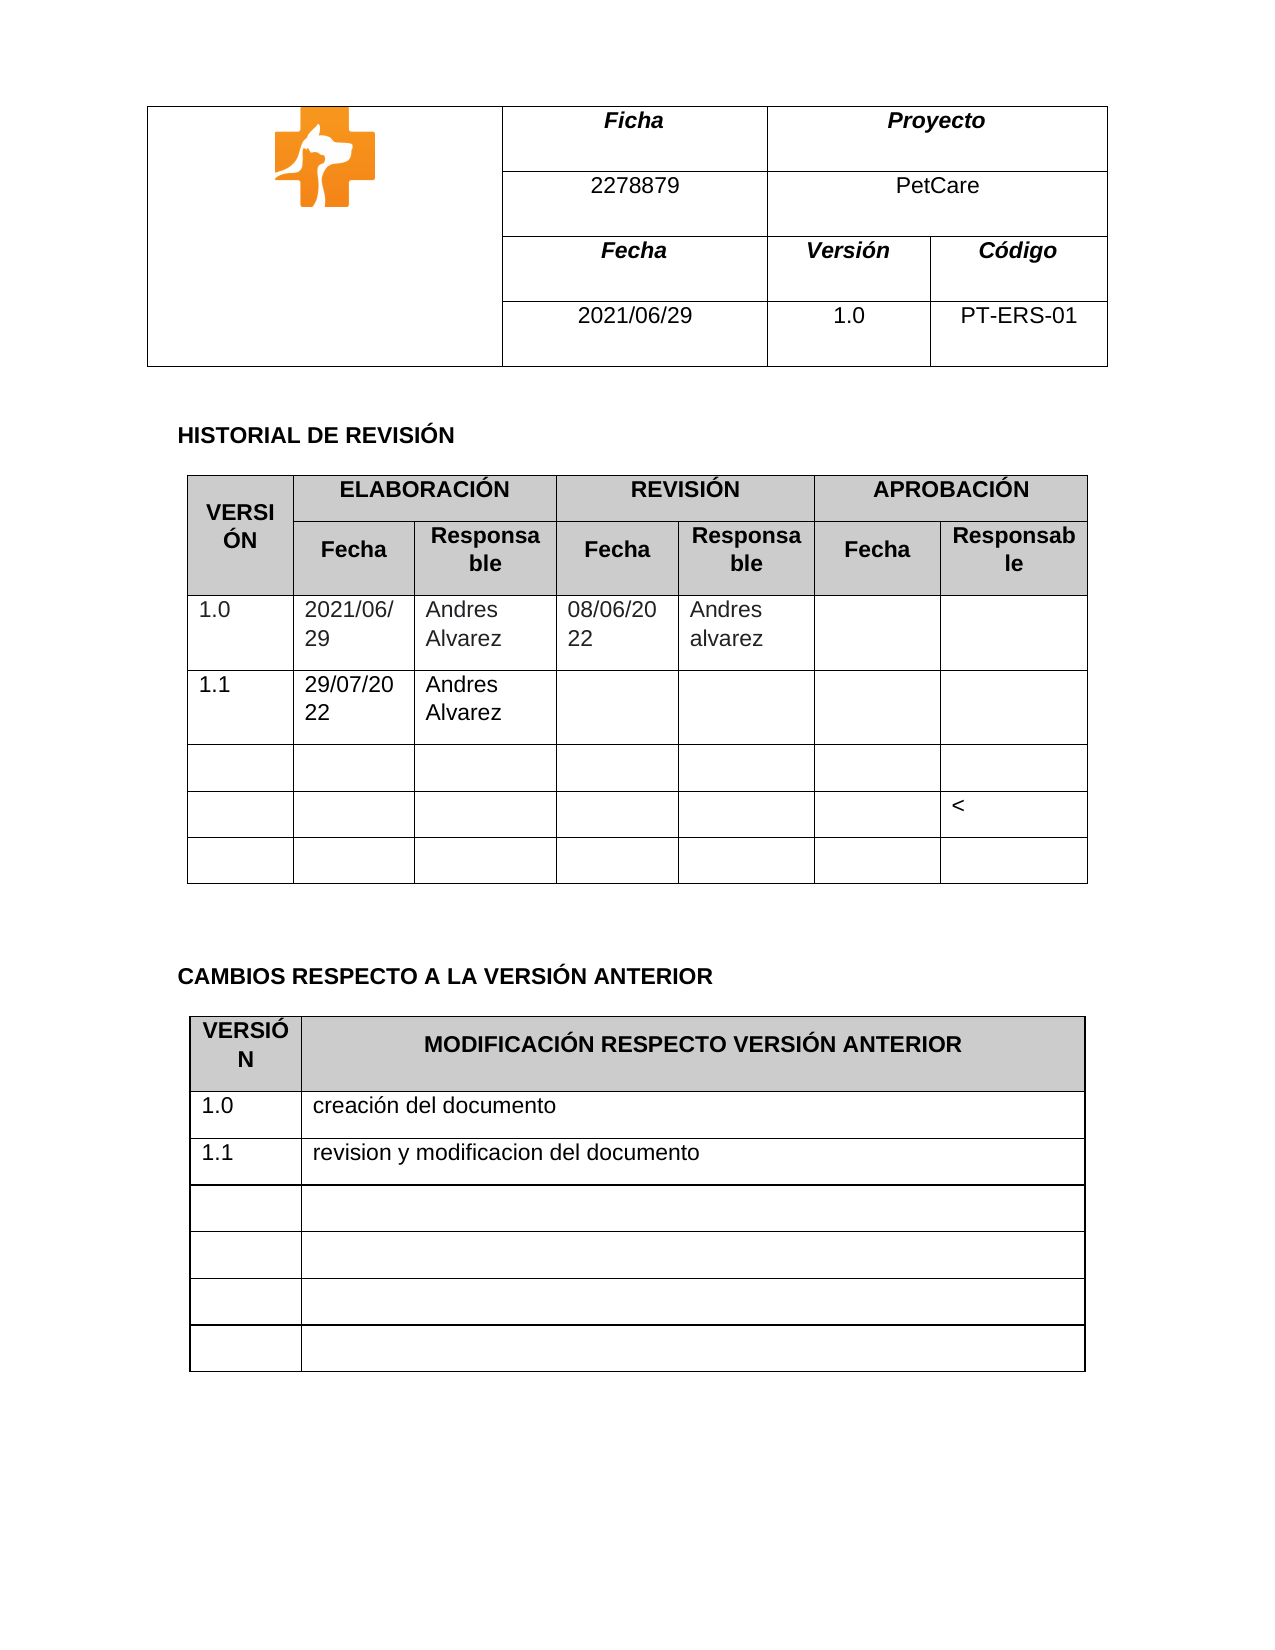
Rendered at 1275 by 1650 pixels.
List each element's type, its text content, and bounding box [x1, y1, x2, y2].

table_cell [941, 596, 1087, 670]
table_cell [188, 792, 293, 837]
table_cell creación del documento [302, 1092, 1084, 1137]
table_header VERSIÓN [188, 476, 293, 595]
table_cell [302, 1186, 1084, 1231]
table_cell Andres Alvarez [415, 596, 556, 670]
table_cell 2021/06/29 [294, 596, 414, 670]
table_cell [941, 745, 1087, 791]
table_cell 1.0 [188, 596, 293, 670]
table_header VERSIÓN [191, 1017, 301, 1091]
table_cell [294, 838, 414, 883]
table_cell [415, 838, 556, 883]
table_cell [191, 1279, 301, 1324]
table_cell [302, 1326, 1084, 1371]
table_cell [191, 1232, 301, 1277]
table_header APROBACIÓN [815, 476, 1087, 521]
table_cell Andres Alvarez [415, 671, 556, 744]
table_cell [679, 671, 814, 744]
table_cell 1.0 [191, 1092, 301, 1137]
table_cell Fecha [557, 522, 678, 595]
table_cell [188, 745, 293, 791]
table_cell Fecha [294, 522, 414, 595]
picture [275, 107, 375, 207]
text HISTORIAL DE REVISIÓN [177, 422, 1098, 448]
table_cell 1.1 [191, 1139, 301, 1184]
table_cell Andres alvarez [679, 596, 814, 670]
table_cell [557, 838, 678, 883]
table_cell [557, 671, 678, 744]
table_cell [679, 792, 814, 837]
table_header MODIFICACIÓN RESPECTO VERSIÓN ANTERIOR [302, 1017, 1084, 1091]
table_cell revision y modificacion del documento [302, 1139, 1084, 1184]
table_header ELABORACIÓN [294, 476, 556, 521]
table_cell [191, 1326, 301, 1371]
table_cell Responsable [415, 522, 556, 595]
table_cell [815, 671, 940, 744]
table_cell [815, 596, 940, 670]
table_cell [679, 838, 814, 883]
table_cell 08/06/2022 [557, 596, 678, 670]
table_cell 29/07/2022 [294, 671, 414, 744]
table_cell < [941, 792, 1087, 837]
table_header REVISIÓN [557, 476, 814, 521]
table_cell [294, 745, 414, 791]
text CAMBIOS RESPECTO A LA VERSIÓN ANTERIOR [177, 963, 1098, 989]
table_cell [191, 1186, 301, 1231]
table_cell [302, 1279, 1084, 1324]
table_cell [415, 745, 556, 791]
table_cell [941, 838, 1087, 883]
table_cell [302, 1232, 1084, 1277]
table_cell [415, 792, 556, 837]
table_cell [815, 745, 940, 791]
table_cell [941, 671, 1087, 744]
table_cell [557, 792, 678, 837]
table_cell [815, 792, 940, 837]
table_cell [679, 745, 814, 791]
table_cell Fecha [815, 522, 940, 595]
table_cell [815, 838, 940, 883]
table_cell [294, 792, 414, 837]
table_cell [188, 838, 293, 883]
table_cell 1.1 [188, 671, 293, 744]
table_cell [557, 745, 678, 791]
table_cell Responsable [941, 522, 1087, 595]
table_cell Responsable [679, 522, 814, 595]
